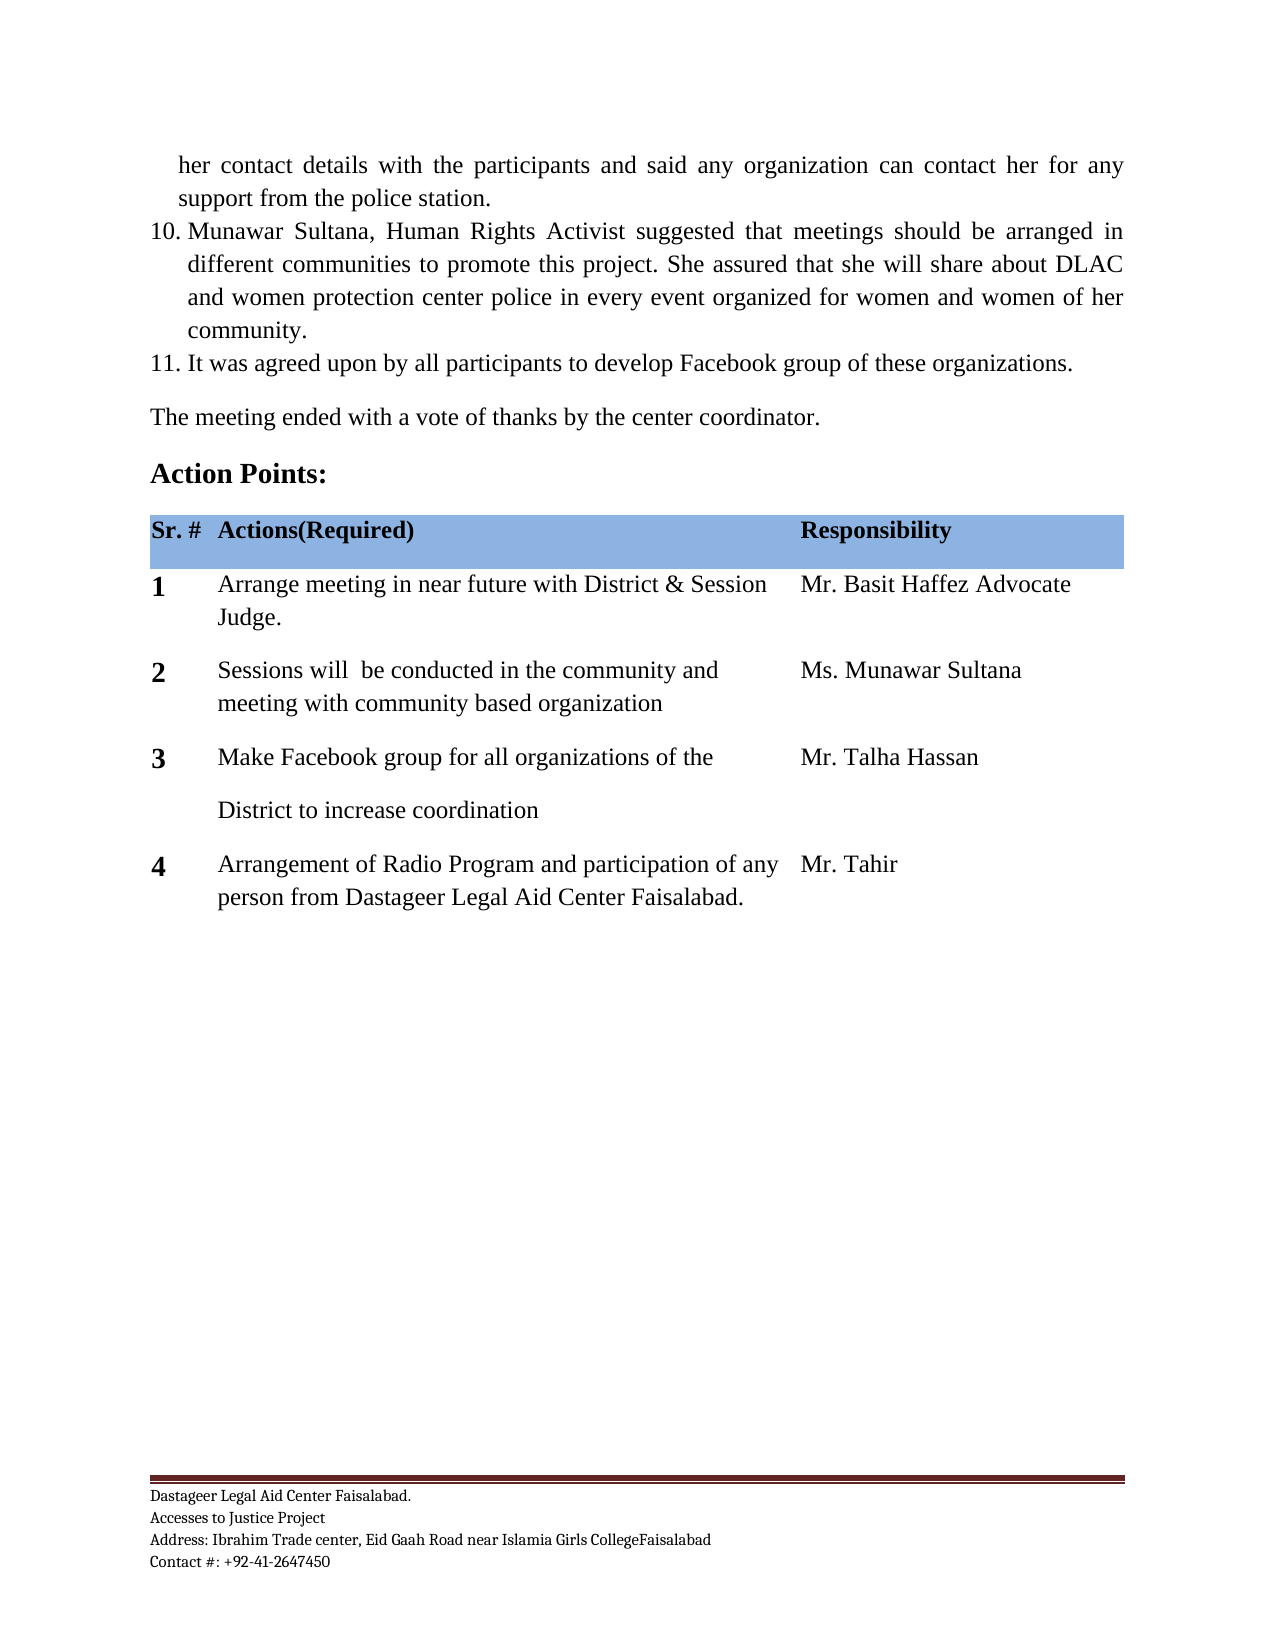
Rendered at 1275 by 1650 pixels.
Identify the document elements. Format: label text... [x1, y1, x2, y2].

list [150, 150, 1125, 212]
table_cell Make Facebook group for all organizations of the District to increase coordination [216, 742, 799, 849]
table_cell Mr. Basit Haffez Advocate [799, 569, 1124, 655]
table_cell Sessions will be conducted in the community and meeting with community based organization [216, 655, 799, 742]
list It was agreed upon by all participants to develop Facebook group of these organizations. [150, 348, 1125, 377]
table_cell 2 [150, 655, 216, 742]
table_cell 4 [150, 849, 216, 935]
table_cell Arrange meeting in near future with District & Session Judge. [216, 569, 799, 655]
table_header Actions(Required) [216, 515, 799, 569]
table_header Sr. # [150, 515, 216, 569]
table_header Responsibility [799, 515, 1124, 569]
table_cell 3 [150, 742, 216, 849]
table_cell Mr. Talha Hassan [799, 742, 1124, 849]
table_cell 1 [150, 569, 216, 655]
table_cell Mr. Tahir [799, 849, 1124, 935]
table_cell Ms. Munawar Sultana [799, 655, 1124, 742]
text The meeting ended with a vote of thanks by the center coordinator. [150, 402, 1125, 431]
list Munawar Sultana, Human Rights Activist suggested that meetings should be arranged in different communities to promote this project. She assured that she will share about DLAC and women protection center police in every event organized for women and women of her community. [150, 216, 1125, 344]
text Action Points: [150, 456, 1125, 489]
table_cell Arrangement of Radio Program and participation of any person from Dastageer Legal Aid Center Faisalabad. [216, 849, 799, 935]
